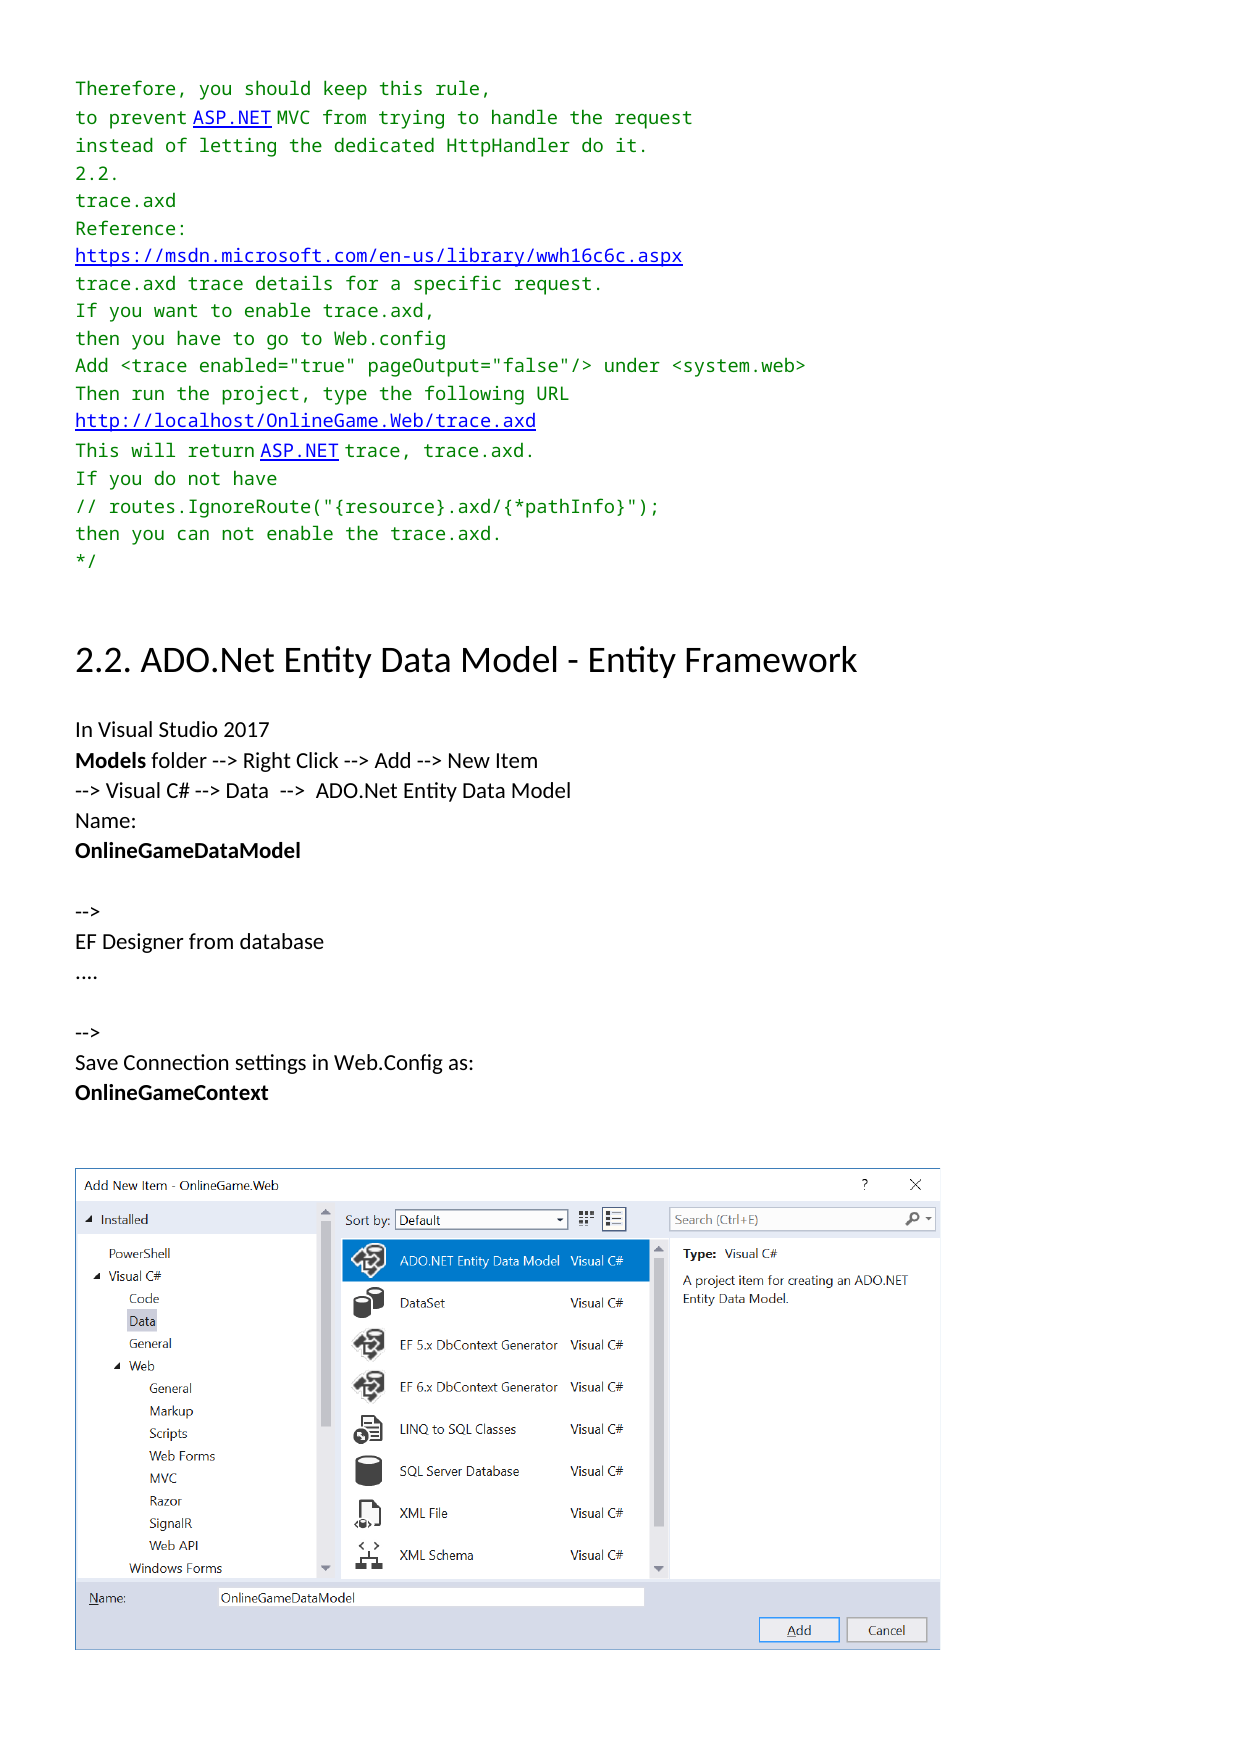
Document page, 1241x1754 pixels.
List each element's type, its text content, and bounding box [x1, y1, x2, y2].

text .... [75, 957, 1165, 985]
text trace.axd [75, 188, 1165, 213]
text https://msdn.microsoft.com/en-us/library/wwh16c6c.aspx [75, 243, 1165, 268]
picture [75, 1168, 941, 1650]
text then you can not enable the trace.axd. [75, 520, 1165, 546]
text then you have to go to Web.config [75, 325, 1165, 351]
text OnlineGameContext [75, 1078, 1165, 1106]
text OnlineGameDataModel [75, 836, 1165, 864]
text If you want to enable trace.axd, [75, 298, 1165, 323]
text to prevent ASP.NET MVC from trying to handle the request [75, 102, 1165, 131]
text 2.2. [75, 160, 1165, 186]
text --> [75, 897, 1165, 925]
text Save Connection settings in Web.Config as: [75, 1048, 1165, 1076]
text Add <trace enabled="true" pageOutput="false"/> under <system.web> [75, 353, 1165, 378]
text EF Designer from database [75, 927, 1165, 955]
text If you do not have [75, 465, 1165, 491]
text In Visual Studio 2017 [75, 716, 1165, 743]
text Name: [75, 806, 1165, 834]
text 2.2. ADO.Net Entity Data Model - Entity Framework [75, 636, 1165, 682]
text instead of letting the dedicated HttpHandler do it. [75, 133, 1165, 158]
text --> Visual C# --> Data --> ADO.Net Entity Data Model [75, 776, 1165, 804]
text trace.axd trace details for a specific request. [75, 270, 1165, 296]
text */ [75, 548, 1165, 573]
text Therefore, you should keep this rule, [75, 75, 1165, 101]
text Models folder --> Right Click --> Add --> New Item [75, 746, 1165, 774]
text // routes.IgnoreRoute("{resource}.axd/{*pathInfo}"); [75, 493, 1165, 518]
text This will return ASP.NET trace, trace.axd. [75, 435, 1165, 463]
text Reference: [75, 215, 1165, 241]
text --> [75, 1018, 1165, 1046]
text Then run the project, type the following URL [75, 380, 1165, 406]
text http://localhost/OnlineGame.Web/trace.axd [75, 408, 1165, 433]
